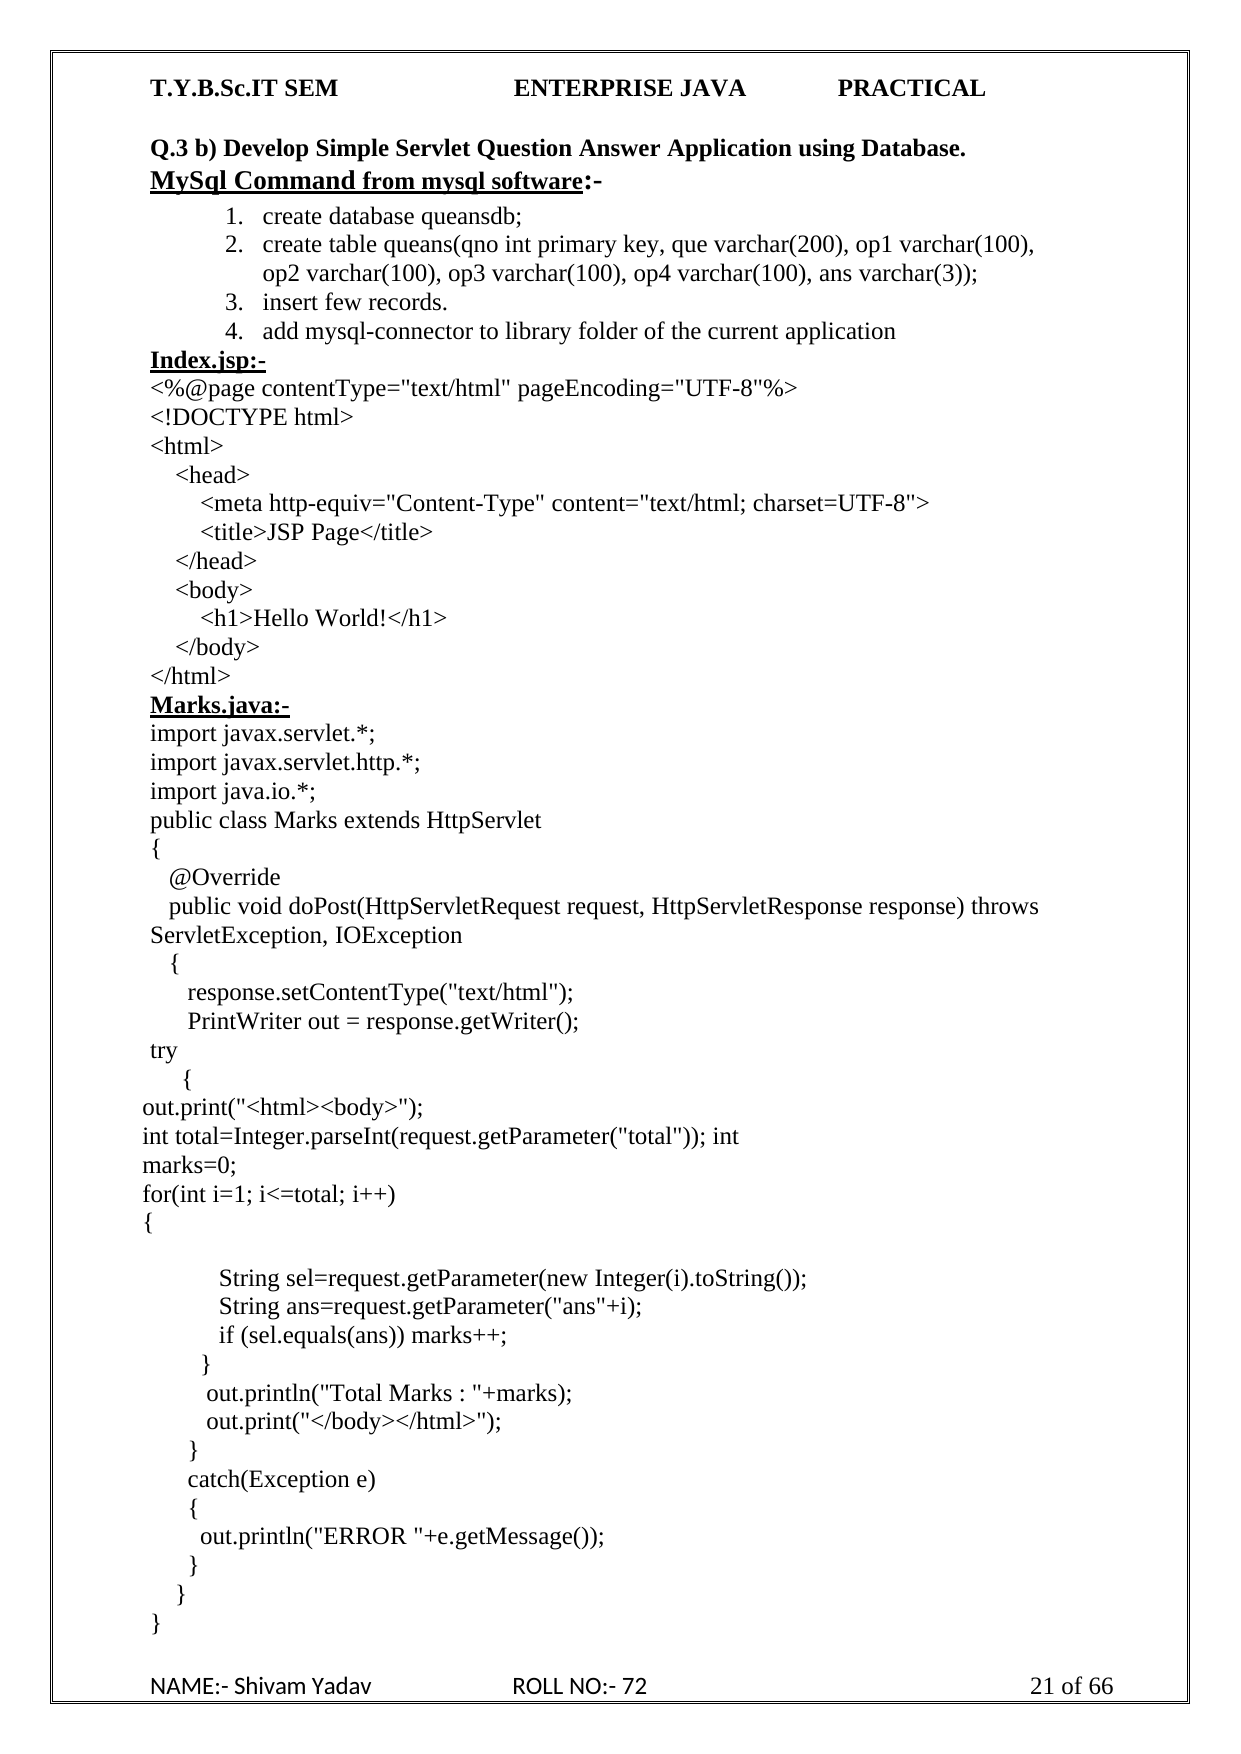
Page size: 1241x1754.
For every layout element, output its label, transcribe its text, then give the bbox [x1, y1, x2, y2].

text </body> [175, 632, 1119, 661]
text for(int i=1; i<=total; i++) [142, 1179, 1119, 1207]
text { [187, 1493, 1119, 1521]
text public class Marks extends HttpServlet [150, 805, 1119, 833]
text { [181, 1064, 1119, 1092]
text <body> [175, 575, 1119, 603]
text } [175, 1579, 1119, 1608]
text { [169, 948, 1119, 977]
text } [187, 1435, 1119, 1464]
text <h1>Hello World!</h1> [200, 603, 1119, 632]
text try [150, 1035, 1119, 1064]
list create database queansdb; [225, 201, 1119, 229]
text Index.jsp:- [150, 345, 1119, 373]
text MySql Command from mysql software:- [150, 162, 1119, 196]
text <%@page contentType="text/html" pageEncoding="UTF-8"%> [150, 373, 1119, 402]
text out.print("<html><body>"); [142, 1092, 1119, 1121]
text <head> [175, 460, 1119, 488]
text response.setContentType("text/html"); PrintWriter out = response.getWriter(); [187, 977, 679, 1035]
text <!DOCTYPE html> [150, 402, 1119, 431]
list create table queans(qno int primary key, que varchar(200), op1 varchar(100), op2 varchar(100), op3 varchar(100), op4 varchar(100), ans varchar(3)); [225, 229, 1078, 287]
text String sel=request.getParameter(new Integer(i).toString()); String ans=request.getParameter("ans"+i); [219, 1263, 809, 1320]
text out.println("ERROR "+e.getMessage()); [200, 1521, 1119, 1550]
text </head> [175, 546, 1119, 575]
text int total=Integer.parseInt(request.getParameter("total")); int marks=0; [142, 1121, 764, 1179]
text { [150, 833, 1119, 862]
text import javax.servlet.*; import javax.servlet.http.*; import java.io.*; [150, 718, 422, 805]
text @Override [169, 862, 1119, 891]
list insert few records. [225, 287, 1119, 316]
text Marks.java:- [150, 690, 1119, 718]
text } [150, 1608, 1119, 1636]
text </html> [150, 661, 1119, 690]
text public void doPost(HttpServletRequest request, HttpServletResponse response) throws ServletException, IOException [150, 891, 1039, 948]
text out.println("Total Marks : "+marks); out.print("</body></html>"); [206, 1378, 574, 1435]
text } [200, 1349, 1119, 1378]
list add mysql-connector to library folder of the current application [225, 316, 1119, 345]
text if (sel.equals(ans)) marks++; [219, 1320, 1119, 1349]
text <meta http-equiv="Content-Type" content="text/html; charset=UTF-8"> [200, 488, 1119, 517]
text } [187, 1550, 1119, 1579]
text <html> [150, 431, 1119, 460]
text <title>JSP Page</title> [200, 517, 1119, 546]
text { [142, 1207, 1119, 1236]
list b) Develop Simple Servlet Question Answer Application using Database. [150, 133, 1119, 162]
text catch(Exception e) [187, 1464, 1119, 1493]
